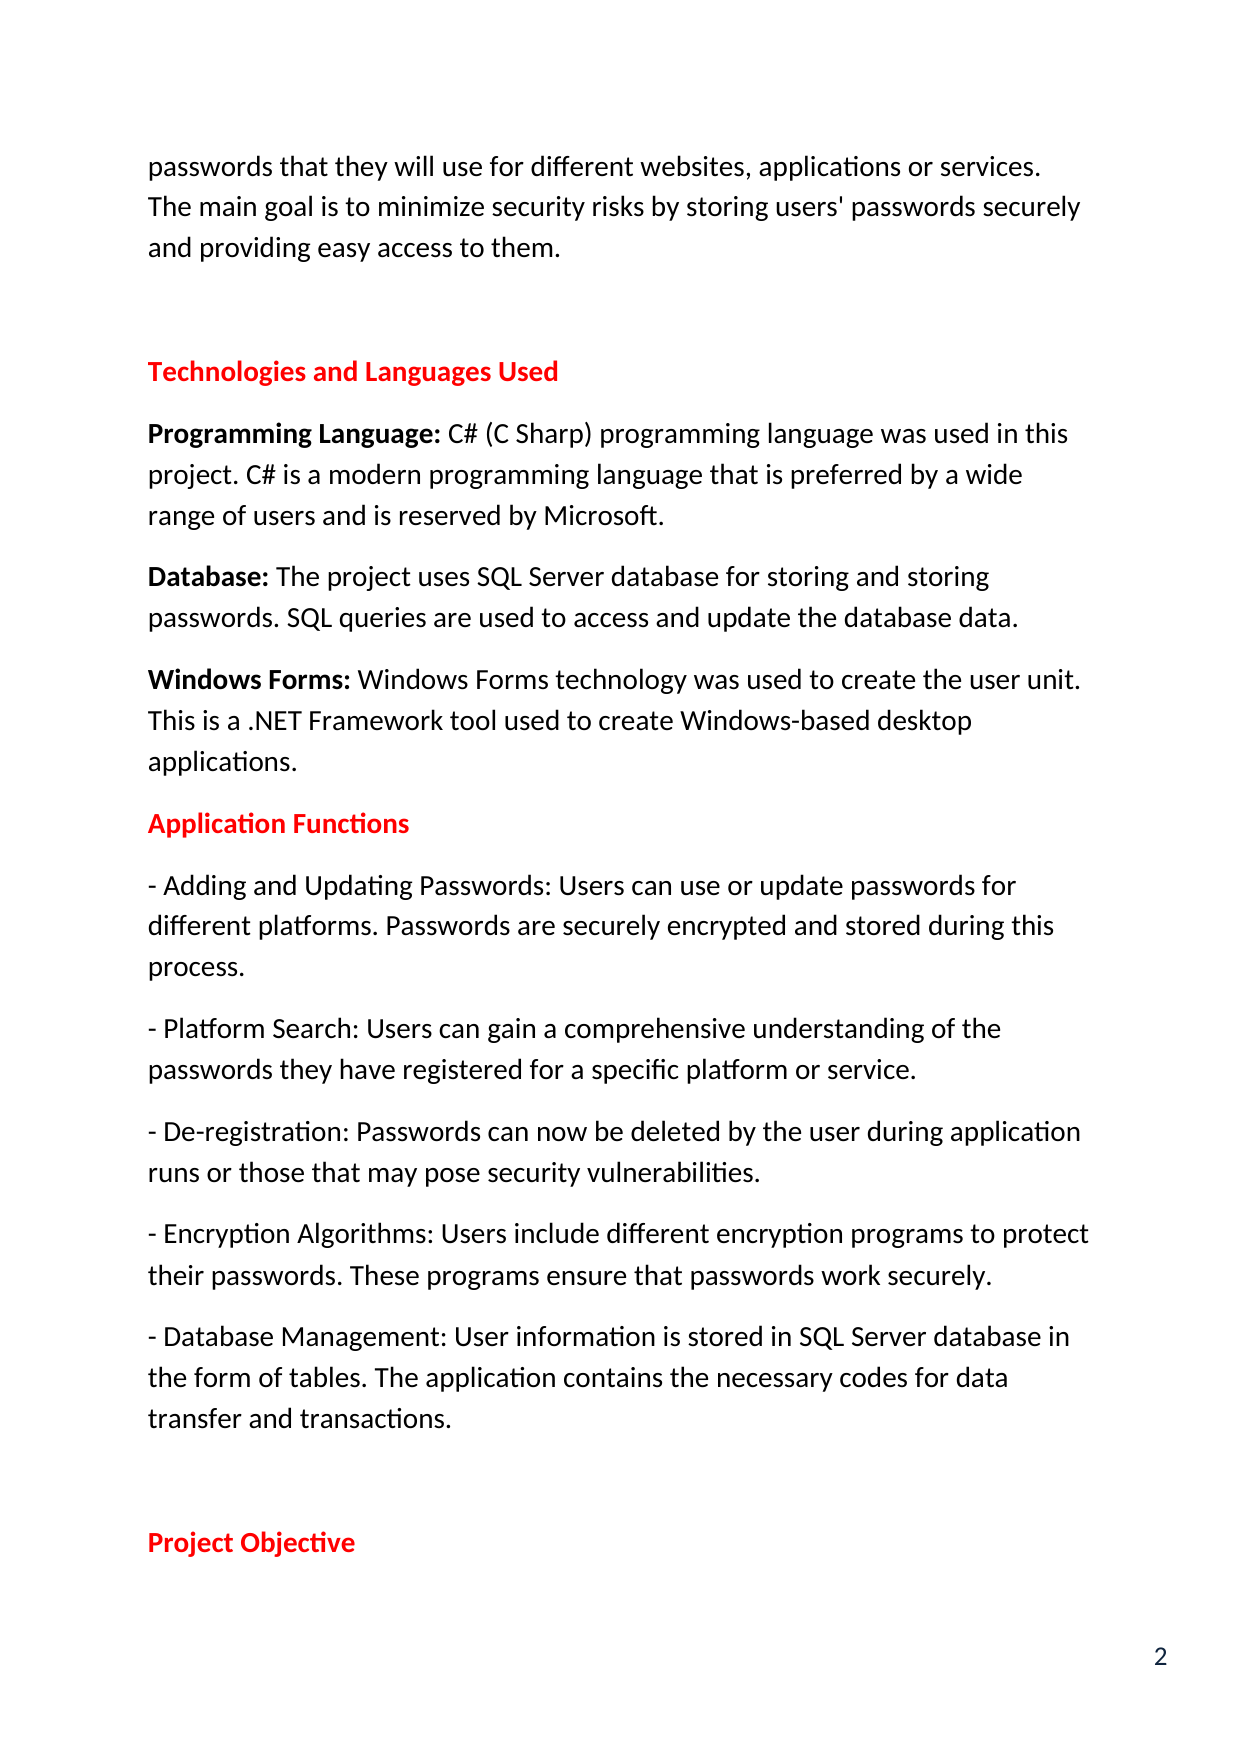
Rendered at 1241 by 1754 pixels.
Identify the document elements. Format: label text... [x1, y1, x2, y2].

text Application Functions [148, 805, 1093, 840]
text Technologies and Languages Used [148, 353, 1093, 389]
text Programming Language: C# (C Sharp) programming language was used in this project. C# is a modern programming language that is preferred by a wide range of users and is reserved by Microsoft. [148, 415, 1093, 532]
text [148, 148, 1093, 265]
text - De-registration: Passwords can now be deleted by the user during application runs or those that may pose security vulnerabilities. [148, 1113, 1093, 1189]
text Windows Forms: Windows Forms technology was used to create the user unit. This is a .NET Framework tool used to create Windows-based desktop applications. [148, 661, 1093, 779]
text - Platform Search: Users can gain a comprehensive understanding of the passwords they have registered for a specific platform or service. [148, 1010, 1093, 1087]
text - Database Management: User information is stored in SQL Server database in the form of tables. The application contains the necessary codes for data transfer and transactions. [148, 1318, 1093, 1436]
text Project Objective [148, 1524, 1093, 1559]
text Database: The project uses SQL Server database for storing and storing passwords. SQL queries are used to access and update the database data. [148, 558, 1093, 635]
text - Encryption Algorithms: Users include different encryption programs to protect their passwords. These programs ensure that passwords work securely. [148, 1216, 1093, 1292]
text - Adding and Updating Passwords: Users can use or update passwords for different platforms. Passwords are securely encrypted and stored during this process. [148, 867, 1093, 984]
